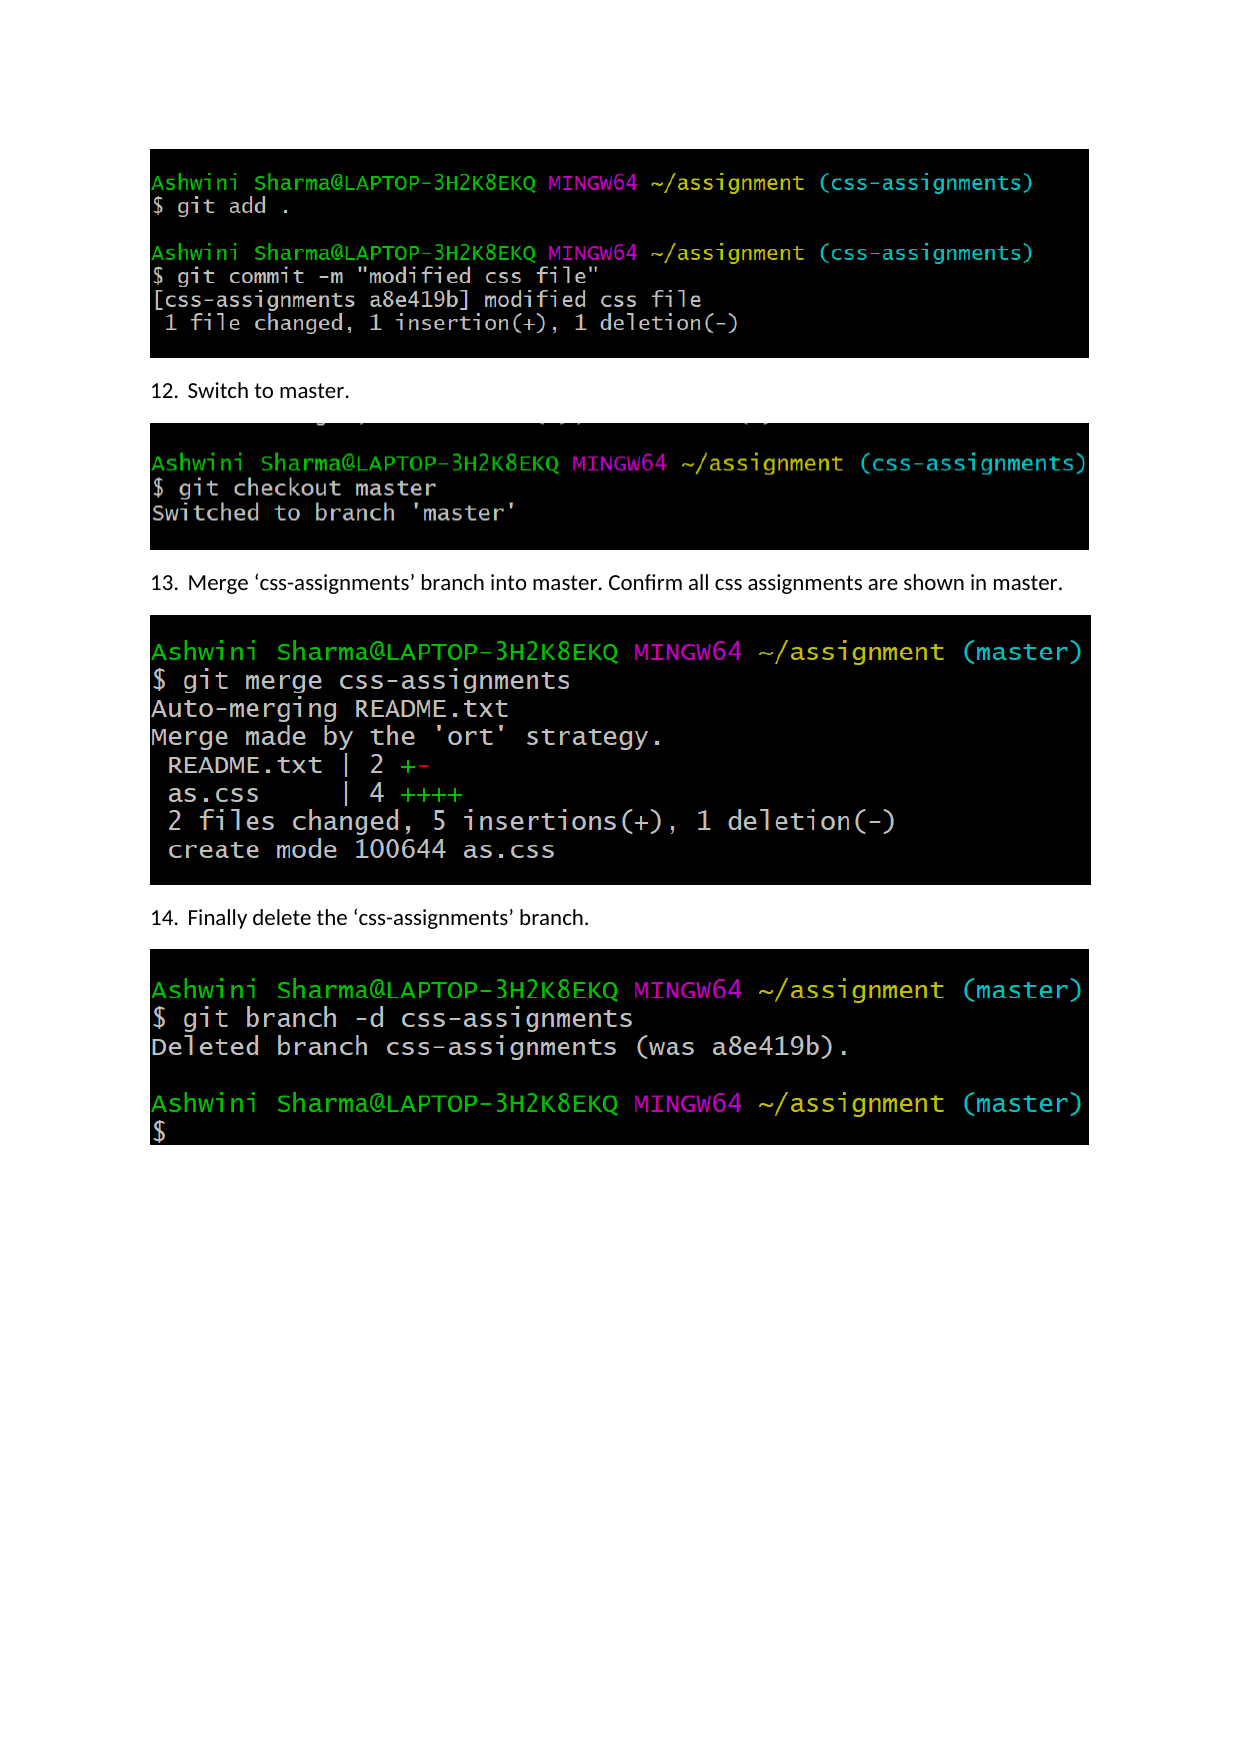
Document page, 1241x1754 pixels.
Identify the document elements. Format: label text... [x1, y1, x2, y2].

picture [150, 423, 1089, 550]
picture [150, 149, 1089, 358]
list Merge ‘css-assignments’ branch into master. Confirm all css assignments are shown in master. [150, 568, 1090, 597]
list Switch to master. [150, 376, 1090, 404]
picture [150, 615, 1091, 885]
list Finally delete the ‘css-assignments’ branch. [150, 903, 1090, 931]
picture [150, 949, 1089, 1145]
